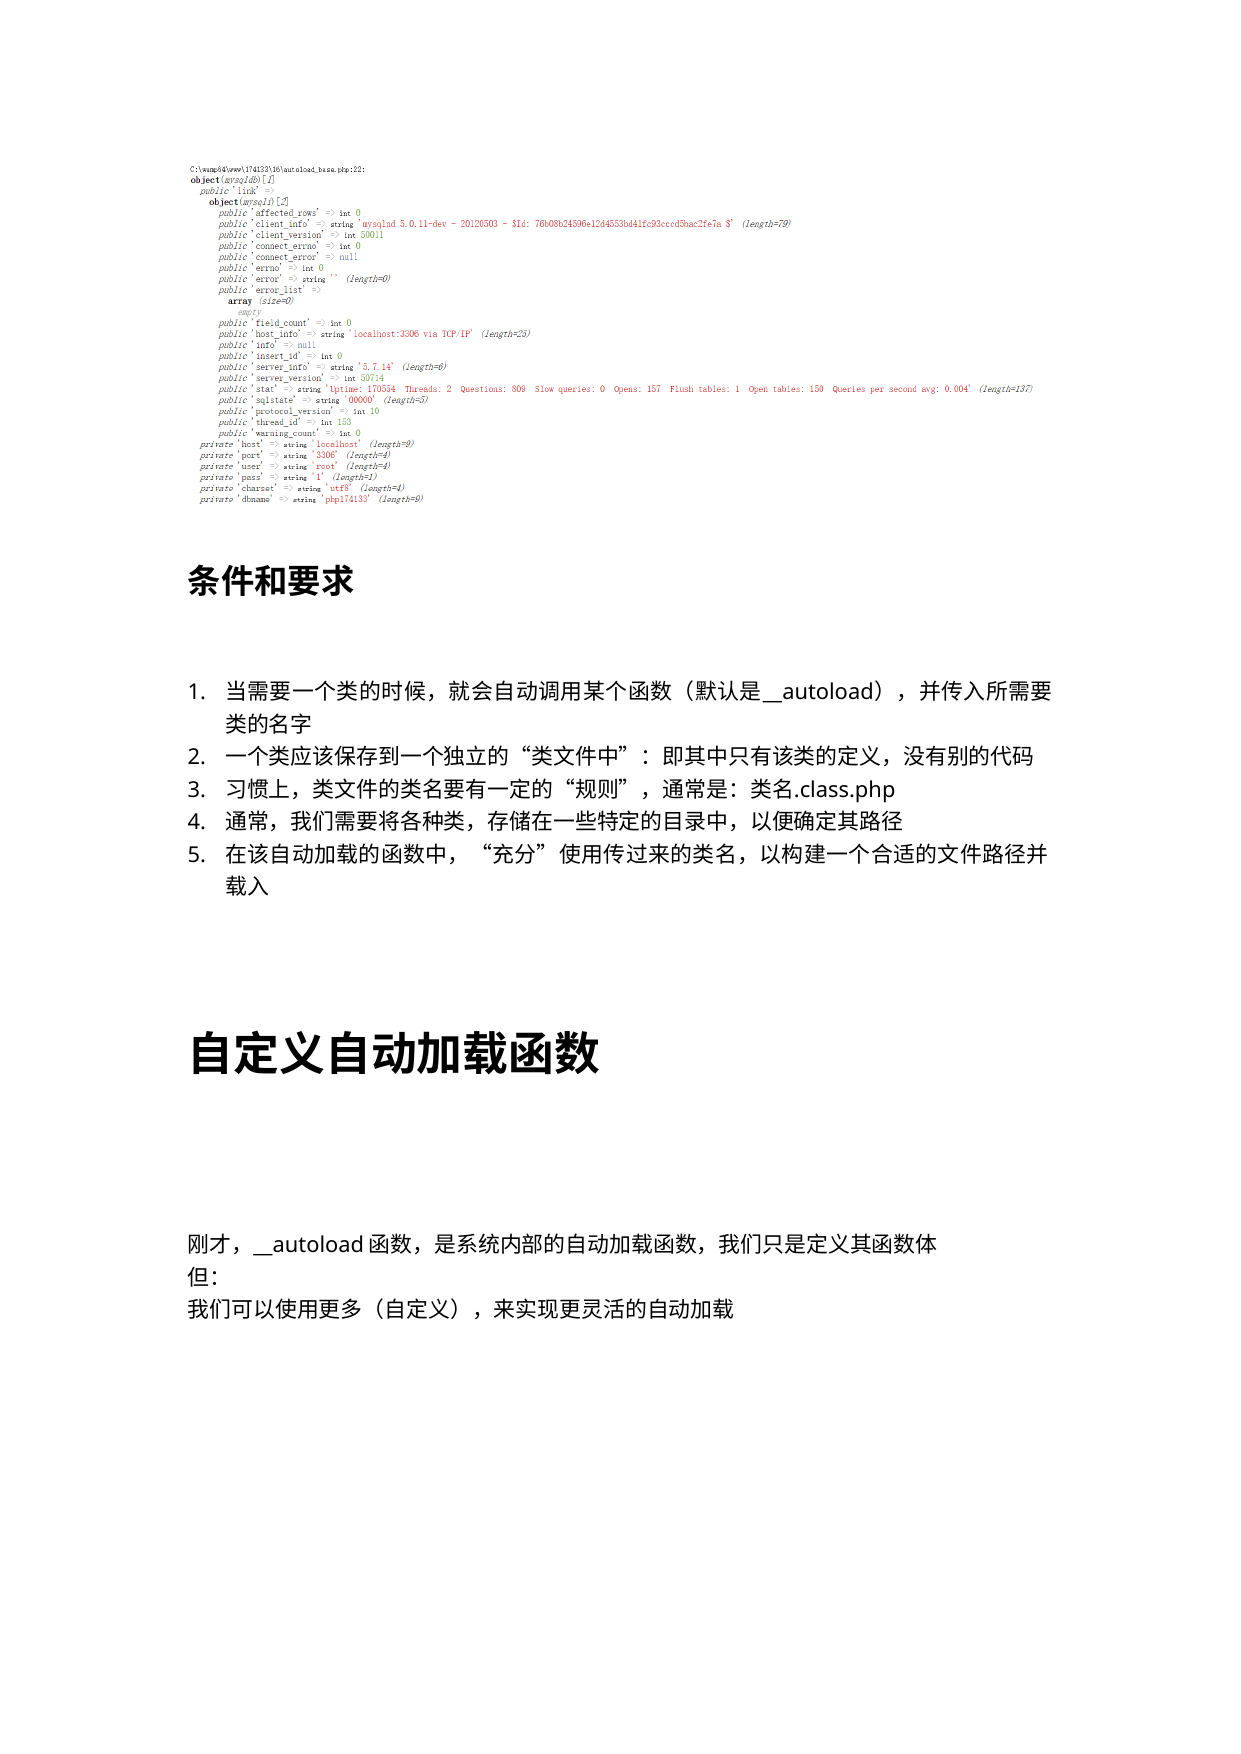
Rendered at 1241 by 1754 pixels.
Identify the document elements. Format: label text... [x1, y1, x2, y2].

text 刚才，__autoload函数，是系统内部的自动加载函数，我们只是定义其函数体 [187, 1227, 1053, 1259]
text 我们可以使用更多（自定义），来实现更灵活的自动加载 [187, 1292, 1053, 1324]
list 习惯上，类文件的类名要有一定的“规则”，通常是：类名.class.php [187, 771, 1053, 804]
subtitle 条件和要求 [187, 547, 1053, 612]
list 在该自动加载的函数中，“充分”使用传过来的类名，以构建一个合适的文件路径并载入 [187, 836, 1053, 901]
list 通常，我们需要将各种类，存储在一些特定的目录中，以便确定其路径 [187, 804, 1053, 836]
list 当需要一个类的时候，就会自动调用某个函数（默认是__autoload），并传入所需要类的名字 [187, 674, 1053, 739]
subtitle 自定义自动加载函数 [187, 1002, 1053, 1099]
picture [187, 162, 1053, 512]
text 但： [187, 1259, 1053, 1292]
list 一个类应该保存到一个独立的“类文件中”：即其中只有该类的定义，没有别的代码 [187, 739, 1053, 771]
